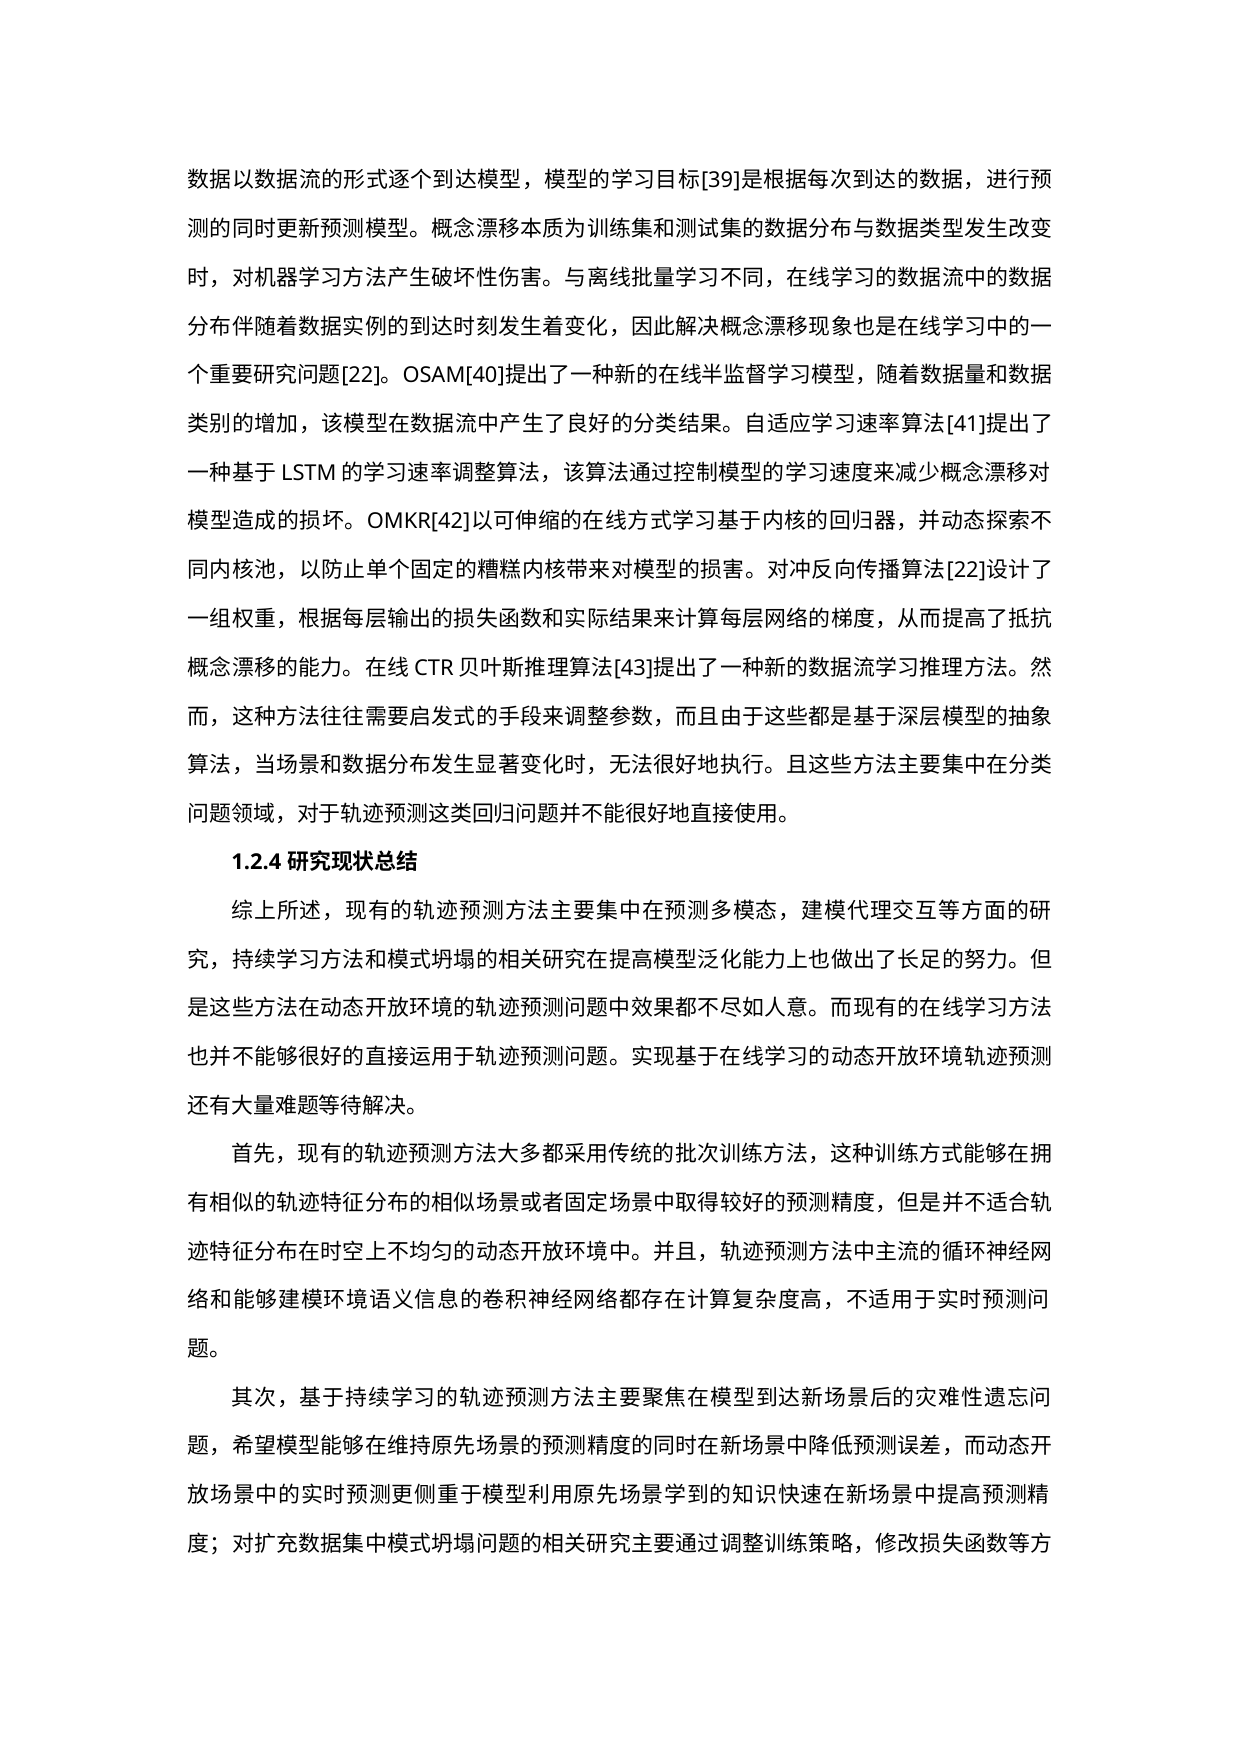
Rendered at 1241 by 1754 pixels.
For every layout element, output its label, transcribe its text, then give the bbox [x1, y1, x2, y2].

text 1.2.4 研究现状总结 [187, 844, 1053, 877]
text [187, 1379, 1053, 1558]
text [187, 162, 1053, 828]
text 首先，现有的轨迹预测方法大多都采用传统的批次训练方法，这种训练方式能够在拥有相似的轨迹特征分布的相似场景或者固定场景中取得较好的预测精度，但是并不适合轨迹特征分布在时空上不均匀的动态开放环境中。并且，轨迹预测方法中主流的循环神经网络和能够建模环境语义信息的卷积神经网络都存在计算复杂度高，不适用于实时预测问题。 [187, 1136, 1053, 1363]
text 综上所述，现有的轨迹预测方法主要集中在预测多模态，建模代理交互等方面的研究，持续学习方法和模式坍塌的相关研究在提高模型泛化能力上也做出了长足的努力。但是这些方法在动态开放环境的轨迹预测问题中效果都不尽如人意。而现有的在线学习方法也并不能够很好的直接运用于轨迹预测问题。实现基于在线学习的动态开放环境轨迹预测还有大量难题等待解决。 [187, 892, 1053, 1120]
